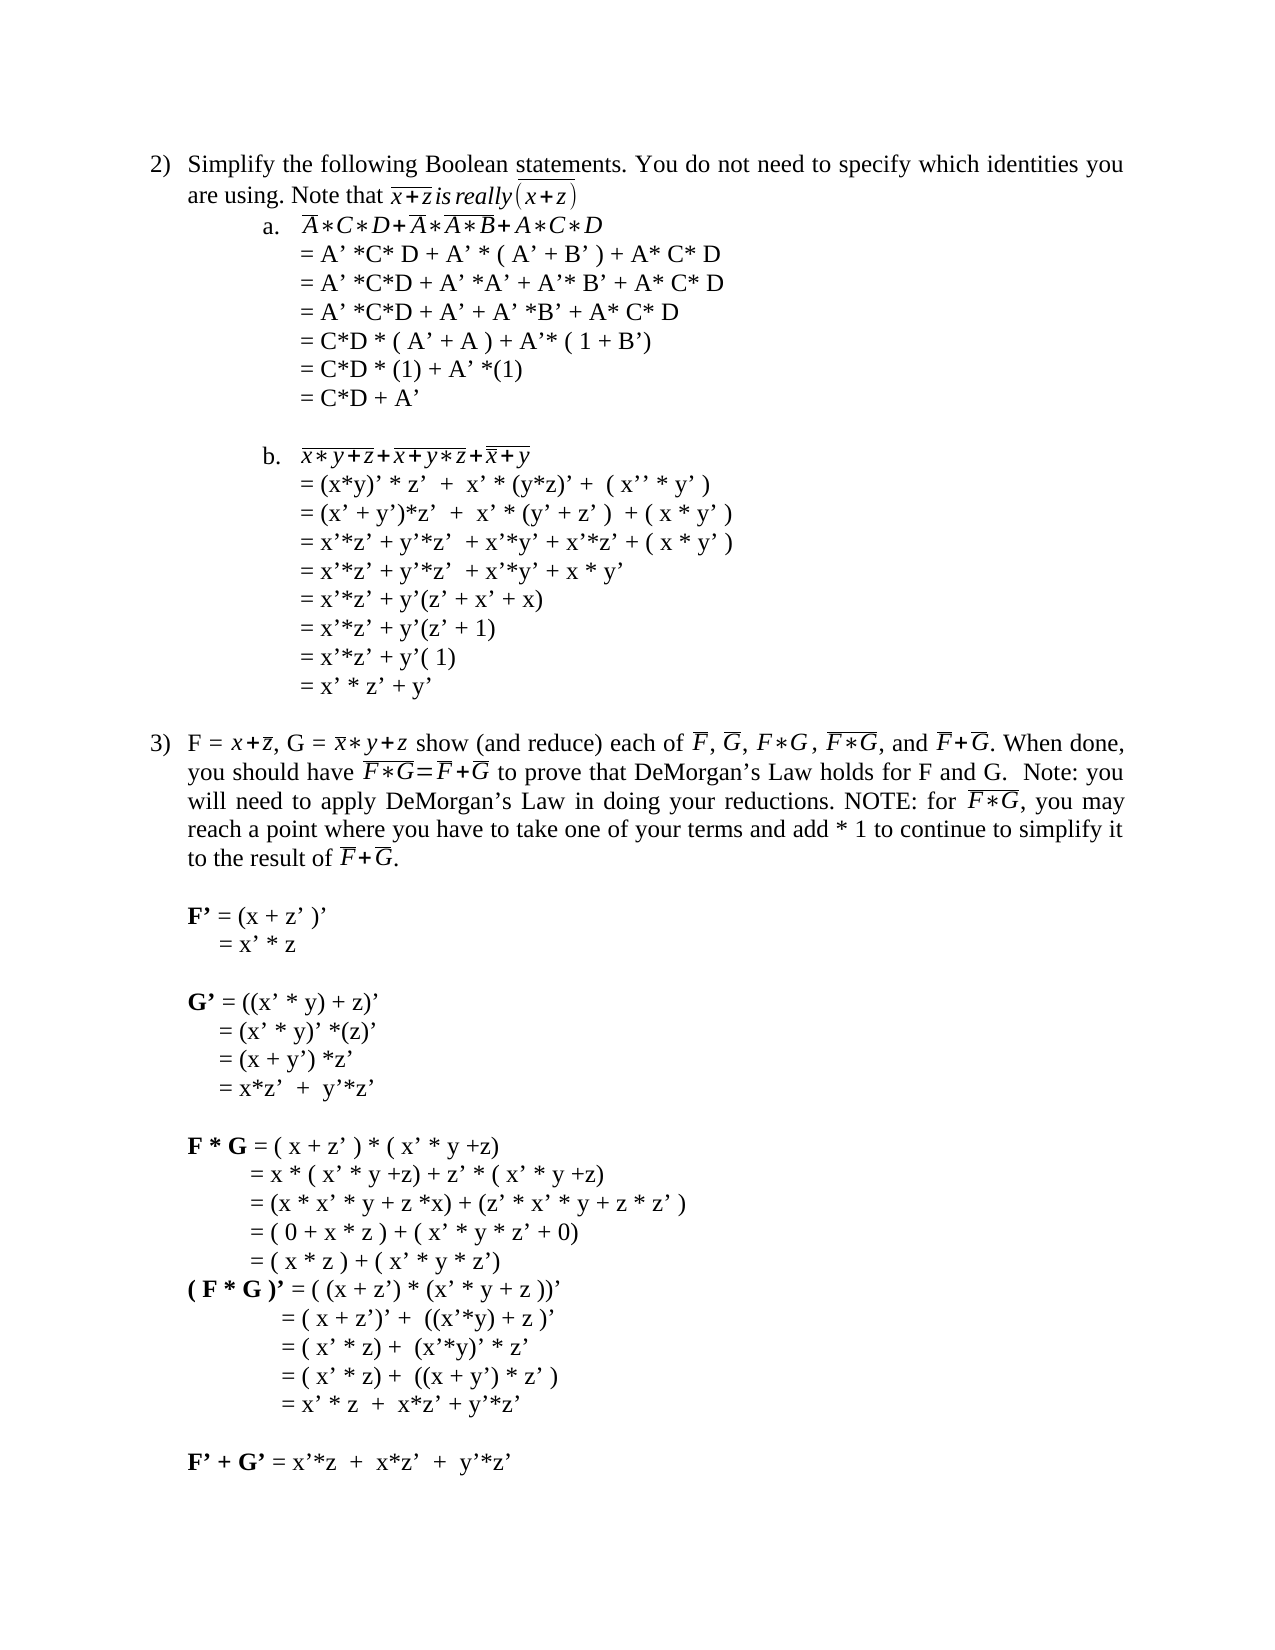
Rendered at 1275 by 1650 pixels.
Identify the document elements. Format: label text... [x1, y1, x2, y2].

text = C*D + A’ [300, 383, 1125, 412]
text = x’ * z’ + y’ [300, 671, 1125, 699]
text = x’*z’ + y’(z’ + 1) [300, 613, 1125, 642]
text = C*D * ( A’ + A ) + A’* ( 1 + B’) [300, 326, 1125, 354]
list Simplify the following Boolean statements. You do not need to specify which identities you are using. Note that [150, 149, 1125, 211]
text = (x’ * y)’ *(z)’ [187, 1016, 1125, 1044]
list F = , G = show (and reduce) each of , , , and . When done, you should have to prove that DeMorgan’s Law holds for F and G. Note: you will need to apply DeMorgan’s Law in doing your reductions. NOTE: for , you may reach a point where you have to take one of your terms and add * 1 to continue to simplify it to the result of . [150, 728, 1125, 872]
text = C*D * (1) + A’ *(1) [300, 354, 1125, 383]
text = ( 0 + x * z ) + ( x’ * y * z’ + 0) [187, 1217, 1125, 1246]
text ( F * G )’ = ( (x + z’) * (x’ * y + z ))’ [187, 1274, 1125, 1303]
text = x’*z’ + y’( 1) [300, 642, 1125, 671]
text F’ + G’ = x’*z + x*z’ + y’*z’ [187, 1447, 1125, 1476]
text = x’*z’ + y’(z’ + x’ + x) [300, 584, 1125, 613]
text = (x*y)’ * z’ + x’ * (y*z)’ + ( x’’ * y’ ) [300, 469, 1125, 498]
text F * G = ( x + z’ ) * ( x’ * y +z) [187, 1131, 1125, 1159]
text = A’ *C* D + A’ * ( A’ + B’ ) + A* C* D [300, 239, 1125, 268]
text = (x’ + y’)*z’ + x’ * (y’ + z’ ) + ( x * y’ ) [300, 498, 1125, 527]
text = ( x * z ) + ( x’ * y * z’) [187, 1246, 1125, 1274]
text = ( x + z’)’ + ((x’*y) + z )’ [187, 1303, 1125, 1332]
text G’ = ((x’ * y) + z)’ [187, 987, 1125, 1016]
text = ( x’ * z) + ((x + y’) * z’ ) [187, 1361, 1125, 1389]
text = A’ *C*D + A’ + A’ *B’ + A* C* D [300, 297, 1125, 326]
text = x*z’ + y’*z’ [187, 1073, 1125, 1102]
text = (x + y’) *z’ [187, 1044, 1125, 1073]
text = x * ( x’ * y +z) + z’ * ( x’ * y +z) [187, 1159, 1125, 1188]
text = x’ * z [187, 929, 1125, 958]
text = x’ * z + x*z’ + y’*z’ [187, 1389, 1125, 1418]
text = A’ *C*D + A’ *A’ + A’* B’ + A* C* D [300, 268, 1125, 297]
text = x’*z’ + y’*z’ + x’*y’ + x * y’ [300, 556, 1125, 584]
text F’ = (x + z’ )’ [187, 901, 1125, 929]
text = x’*z’ + y’*z’ + x’*y’ + x’*z’ + ( x * y’ ) [300, 527, 1125, 556]
text = ( x’ * z) + (x’*y)’ * z’ [187, 1332, 1125, 1361]
text = (x * x’ * y + z *x) + (z’ * x’ * y + z * z’ ) [187, 1188, 1125, 1217]
